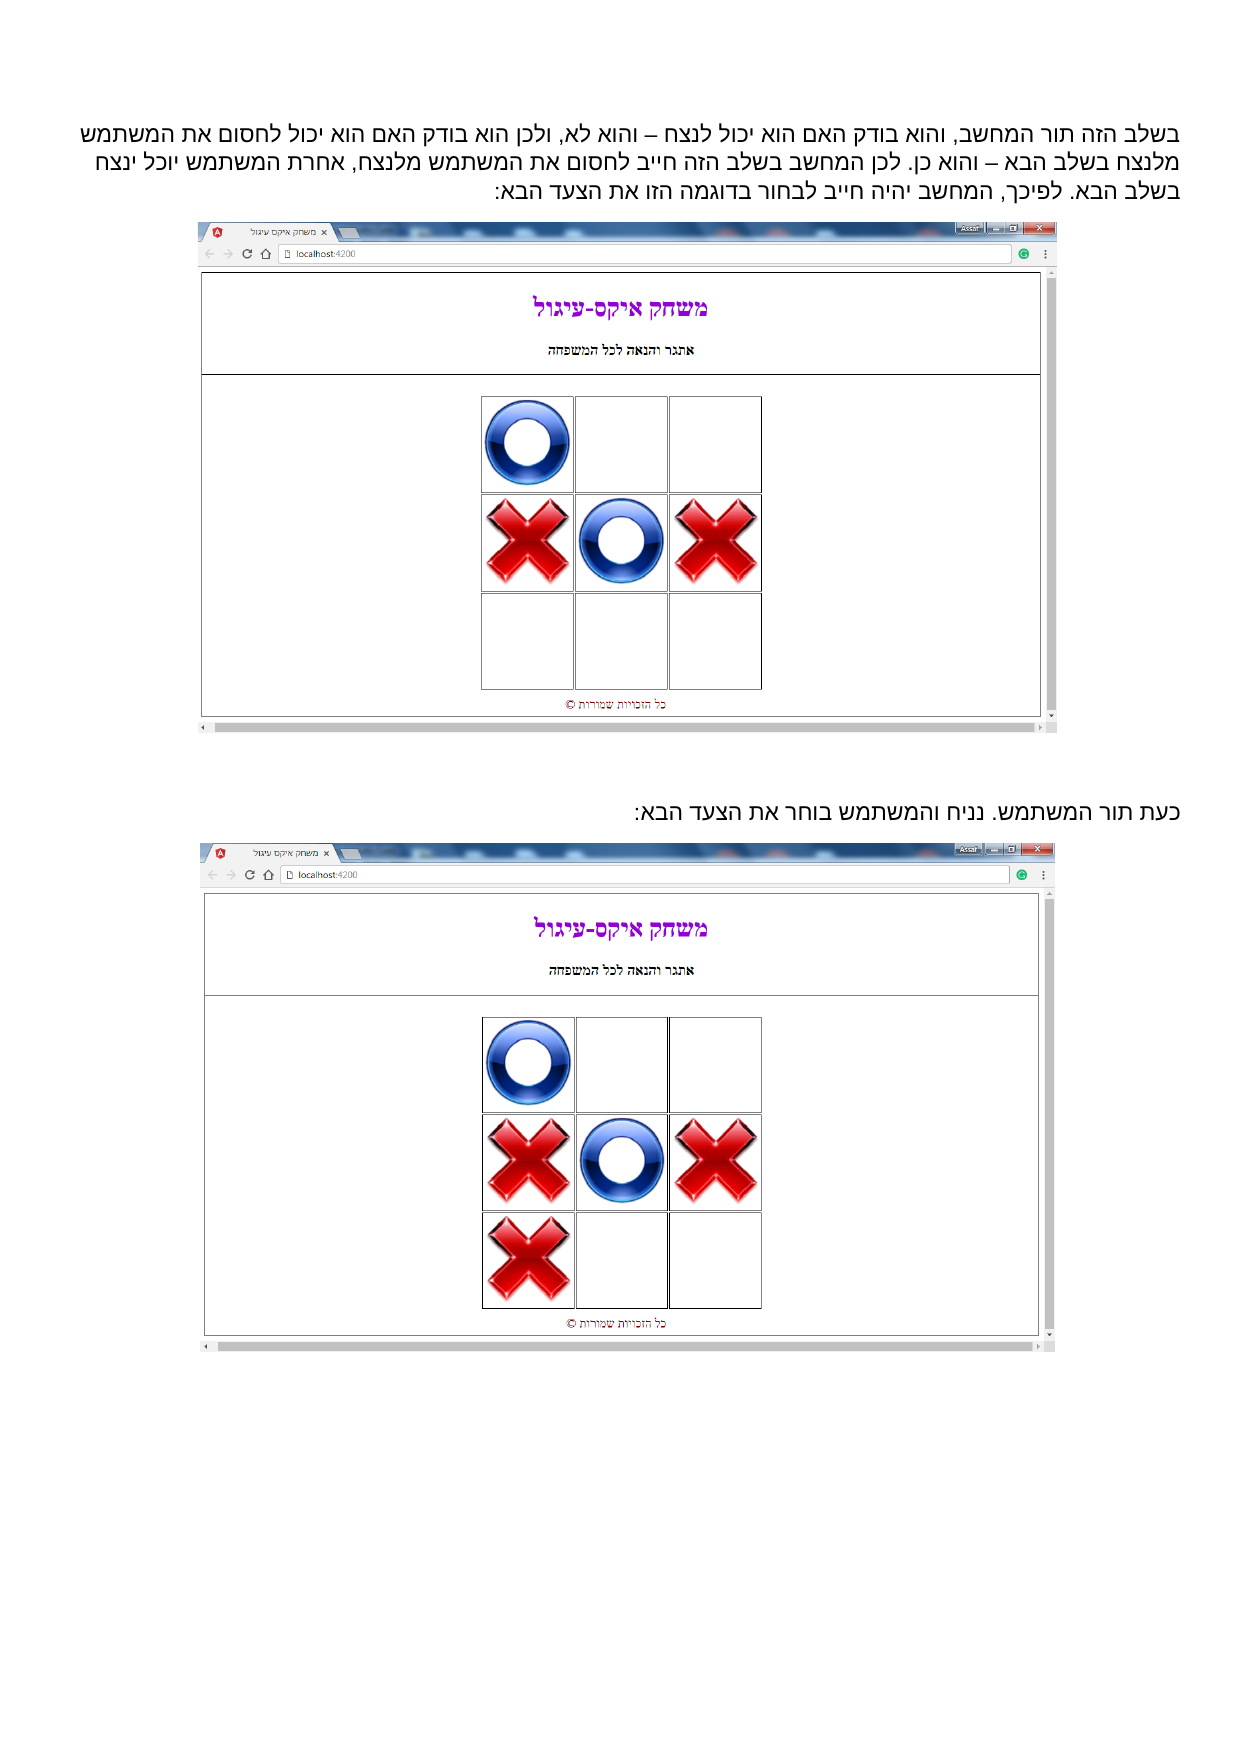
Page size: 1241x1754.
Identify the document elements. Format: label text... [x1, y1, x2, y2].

text כעת תור המשתמש. נניח והמשתמש בוחר את הצעד הבא: [74, 798, 1181, 825]
picture [200, 843, 1055, 1352]
text בשלב הזה תור המחשב, והוא בודק האם הוא יכול לנצח – והוא לא, ולכן הוא בודק האם הוא יכול לחסום את המשתמש מלנצח בשלב הבא – והוא כן. לכן המחשב בשלב הזה חייב לחסום את המשתמש מלנצח, אחרת המשתמש יוכל ינצח בשלב הבא. לפיכך, המחשב יהיה חייב לבחור בדוגמה הזו את הצעד הבא: [74, 121, 1181, 204]
picture [197, 222, 1057, 733]
